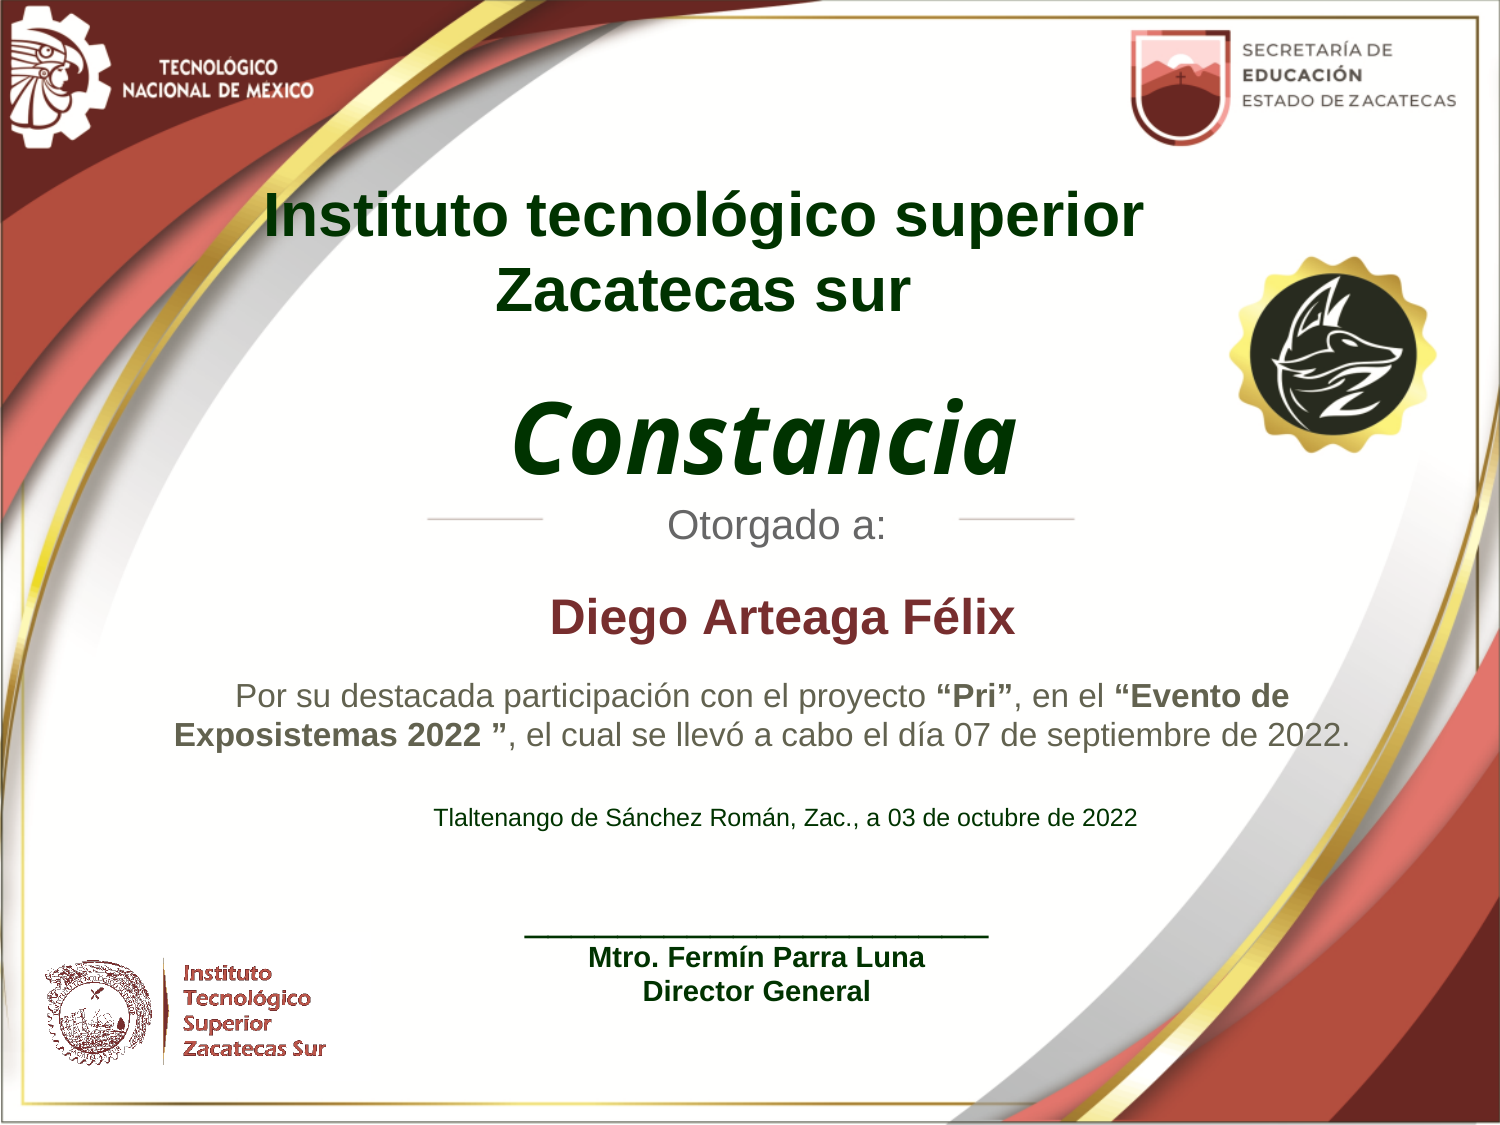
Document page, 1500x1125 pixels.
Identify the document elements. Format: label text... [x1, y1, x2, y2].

text Instituto tecnológico superior Zacatecas sur [152, 178, 1256, 324]
text ____________________ Mtro. Fermín Parra Luna Director General [519, 891, 994, 1008]
text Por su destacada participación con el proyecto “Pri”, en el “Evento de Exposistemas 2022 ”, el cual se llevó a cabo el día 07 de septiembre de 2022. [152, 676, 1372, 754]
text Otorgado a: [407, 501, 1121, 549]
text Diego Arteaga Félix [152, 588, 1413, 645]
text Constancia [407, 367, 1121, 501]
text Tlaltenango de Sánchez Román, Zac., a 03 de octubre de 2022 [433, 803, 1413, 832]
picture [0, 0, 1500, 1125]
